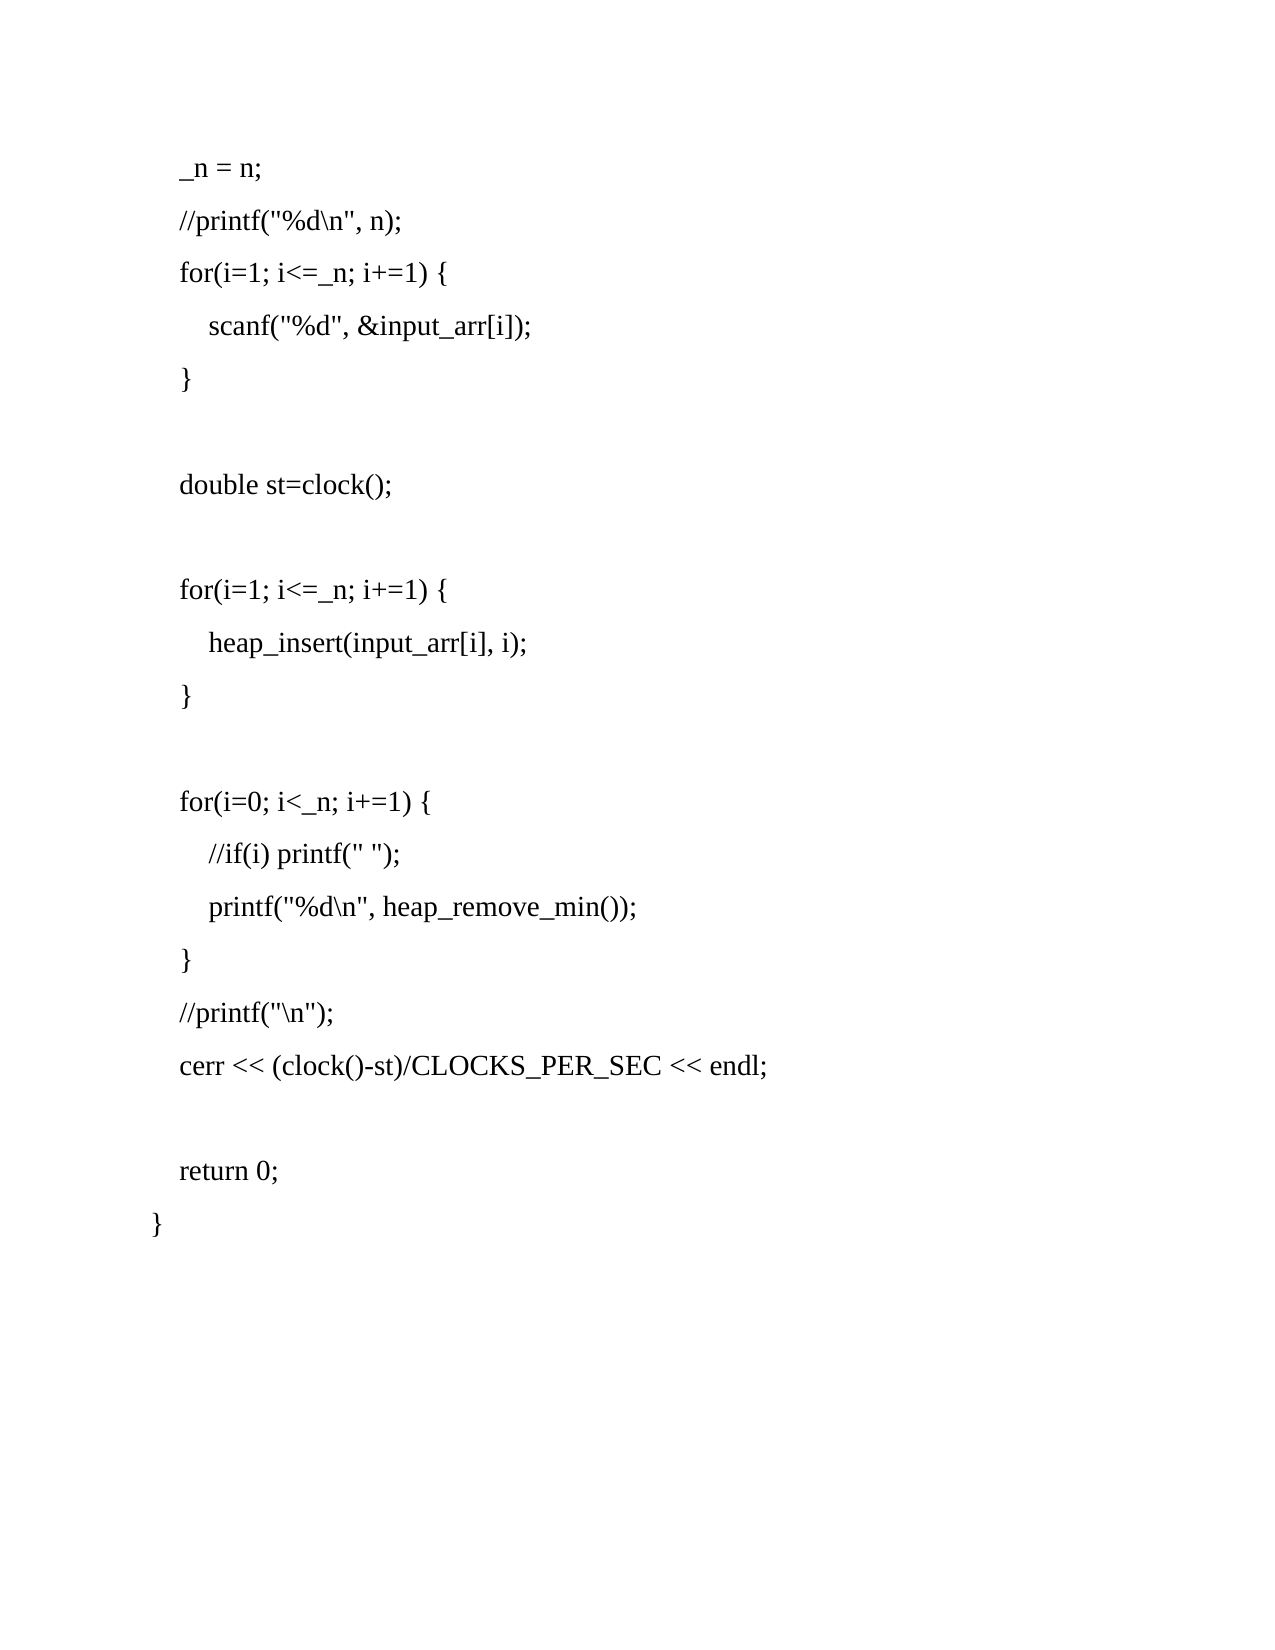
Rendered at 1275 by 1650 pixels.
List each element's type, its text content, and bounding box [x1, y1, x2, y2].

text //printf("%d\n", n); [150, 203, 1125, 236]
text for(i=0; i<_n; i+=1) { [150, 784, 1125, 817]
text heap_insert(input_arr[i], i); [150, 625, 1125, 659]
text } [150, 361, 1125, 395]
text } [150, 942, 1125, 976]
text scanf("%d", &input_arr[i]); [150, 308, 1125, 342]
text return 0; [150, 1153, 1125, 1187]
text for(i=1; i<=_n; i+=1) { [150, 256, 1125, 289]
text for(i=1; i<=_n; i+=1) { [150, 572, 1125, 606]
text _n = n; [150, 150, 1125, 183]
text //if(i) printf(" "); [150, 837, 1125, 870]
text } [150, 678, 1125, 712]
text cerr << (clock()-st)/CLOCKS_PER_SEC << endl; [150, 1048, 1125, 1081]
text printf("%d\n", heap_remove_min()); [150, 889, 1125, 923]
text double st=clock(); [150, 467, 1125, 500]
text } [150, 1206, 1125, 1240]
text //printf("\n"); [150, 995, 1125, 1028]
